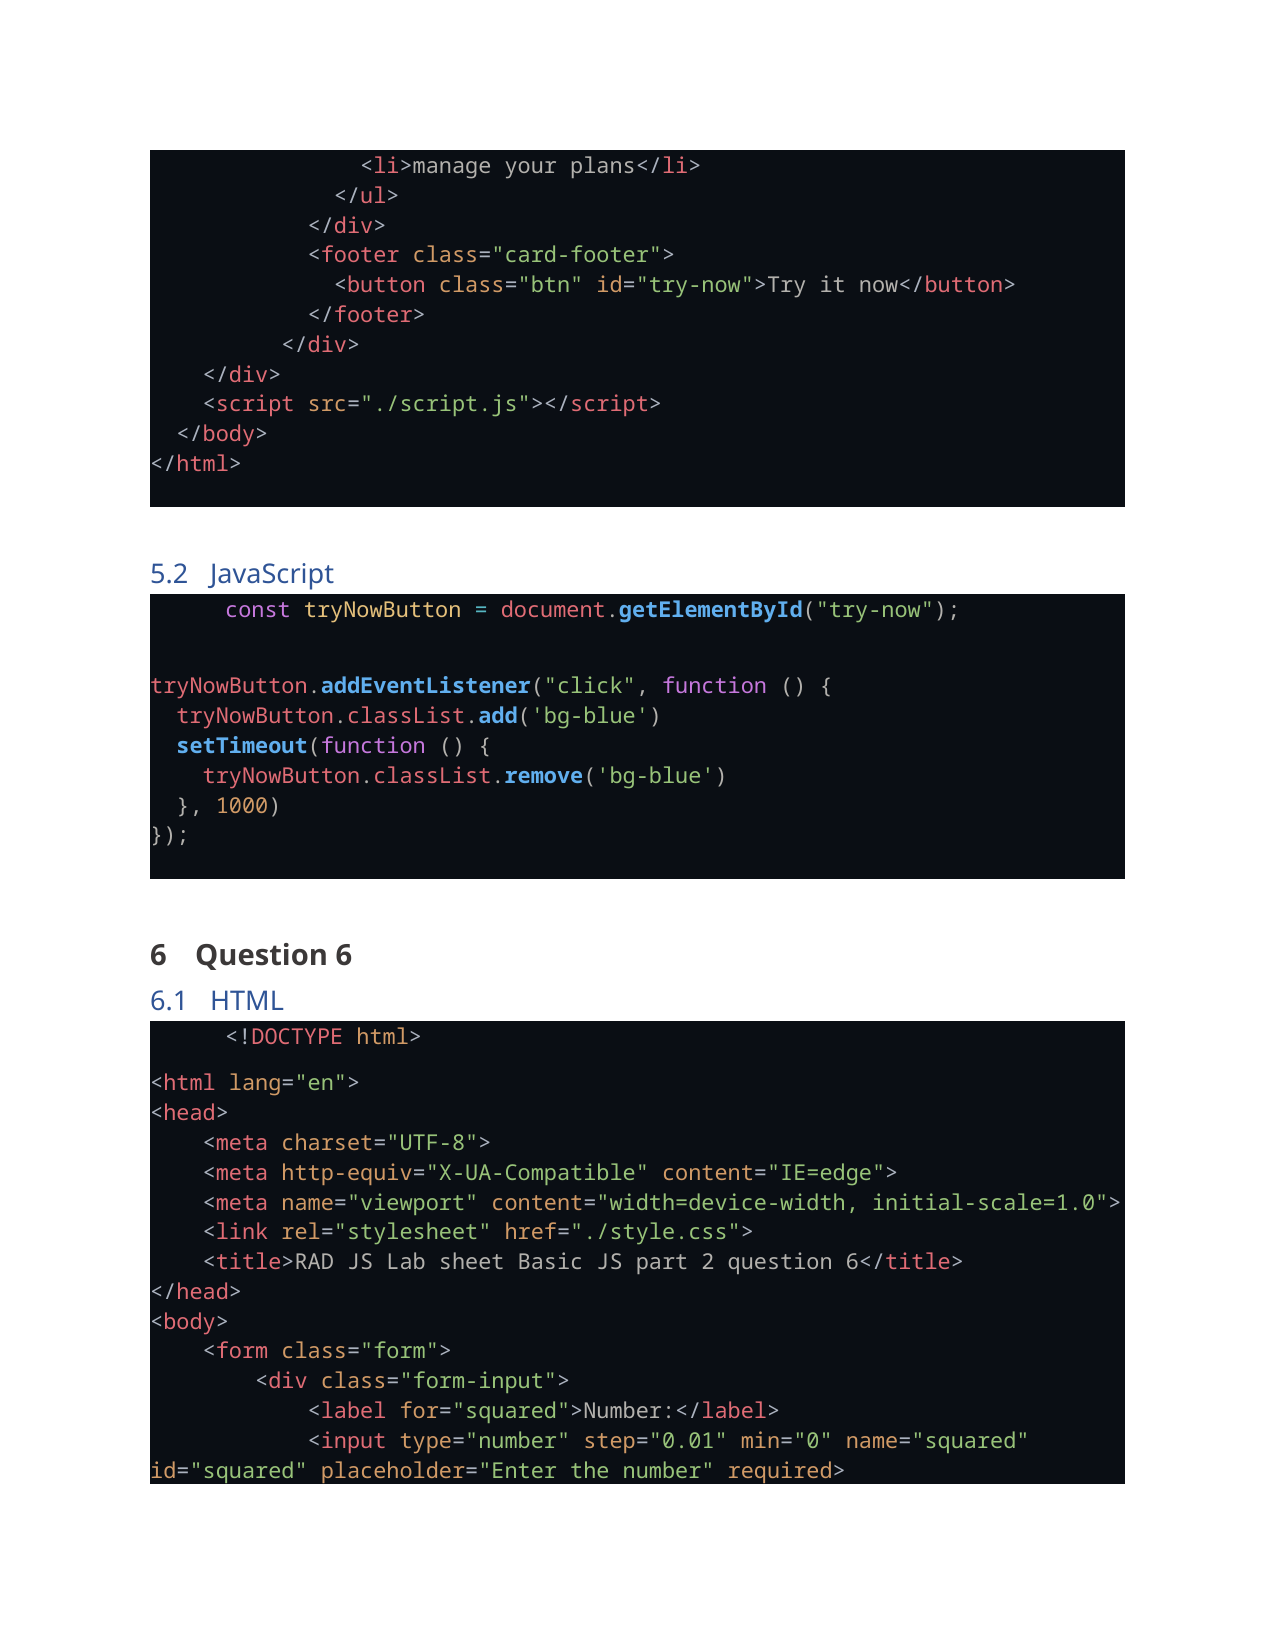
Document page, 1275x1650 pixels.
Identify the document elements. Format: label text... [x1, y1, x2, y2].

text <!DOCTYPE html> [150, 1021, 1125, 1051]
text tryNowButton.classList.remove('bg-blue') [150, 760, 1125, 789]
text <link rel="stylesheet" href="./style.css"> [150, 1216, 1125, 1246]
subtitle Question 6 [150, 934, 1125, 974]
text <form class="form"> [150, 1336, 1125, 1365]
text tryNowButton.addEventListener("click", function () { [150, 670, 1125, 700]
text <meta http-equiv="X-UA-Compatible" content="IE=edge"> [150, 1157, 1125, 1187]
text <input type="number" step="0.01" min="0" name="squared" id="squared" placeholder="Enter the number" required> [150, 1425, 1125, 1484]
text </div> [150, 329, 1125, 358]
text <meta name="viewport" content="width=device-width, initial-scale=1.0"> [150, 1187, 1125, 1216]
text </body> [150, 418, 1125, 448]
subtitle HTML [150, 981, 1125, 1018]
text </footer> [150, 299, 1125, 329]
text <footer class="card-footer"> [150, 239, 1125, 269]
text <label for="squared">Number:</label> [150, 1395, 1125, 1425]
text </ul> [150, 180, 1125, 209]
text </head> [150, 1276, 1125, 1306]
text </div> [150, 358, 1125, 388]
text }, 1000) [150, 789, 1125, 819]
text }); [150, 819, 1125, 849]
text </html> [150, 448, 1125, 478]
text <title>RAD JS Lab sheet Basic JS part 2 question 6</title> [150, 1246, 1125, 1276]
text </div> [150, 209, 1125, 239]
text <script src="./script.js"></script> [150, 388, 1125, 418]
subtitle JavaScript [150, 554, 1125, 591]
text tryNowButton.classList.add('bg-blue') [150, 700, 1125, 730]
text <html lang="en"> [150, 1067, 1125, 1097]
text <button class="btn" id="try-now">Try it now</button> [150, 269, 1125, 299]
text <head> [150, 1097, 1125, 1127]
text <body> [150, 1306, 1125, 1336]
text <meta charset="UTF-8"> [150, 1127, 1125, 1157]
text setTimeout(function () { [150, 730, 1125, 760]
text <div class="form-input"> [150, 1365, 1125, 1395]
text <li>manage your plans</li> [150, 150, 1125, 180]
text const tryNowButton = document.getElementById("try-now"); [150, 594, 1125, 624]
